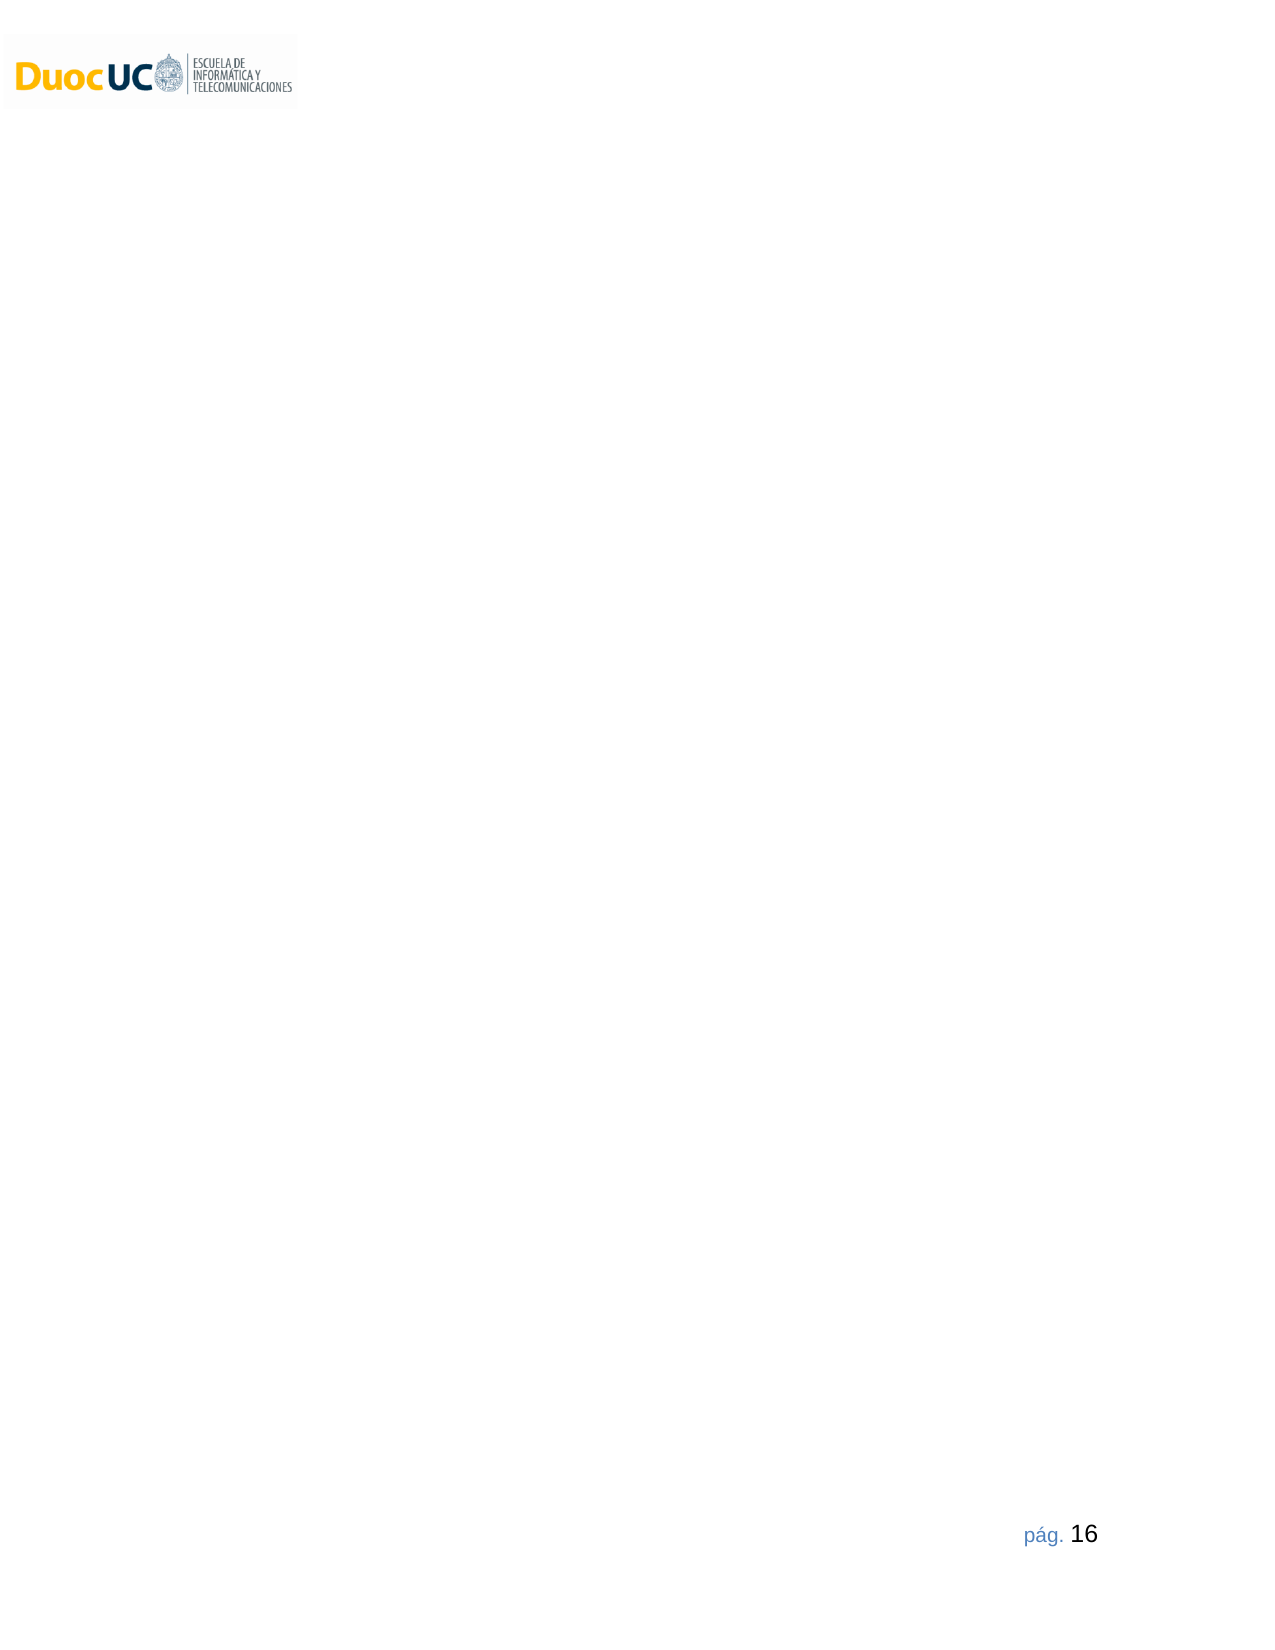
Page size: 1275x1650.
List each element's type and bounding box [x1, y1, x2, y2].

picture [3, 34, 298, 109]
